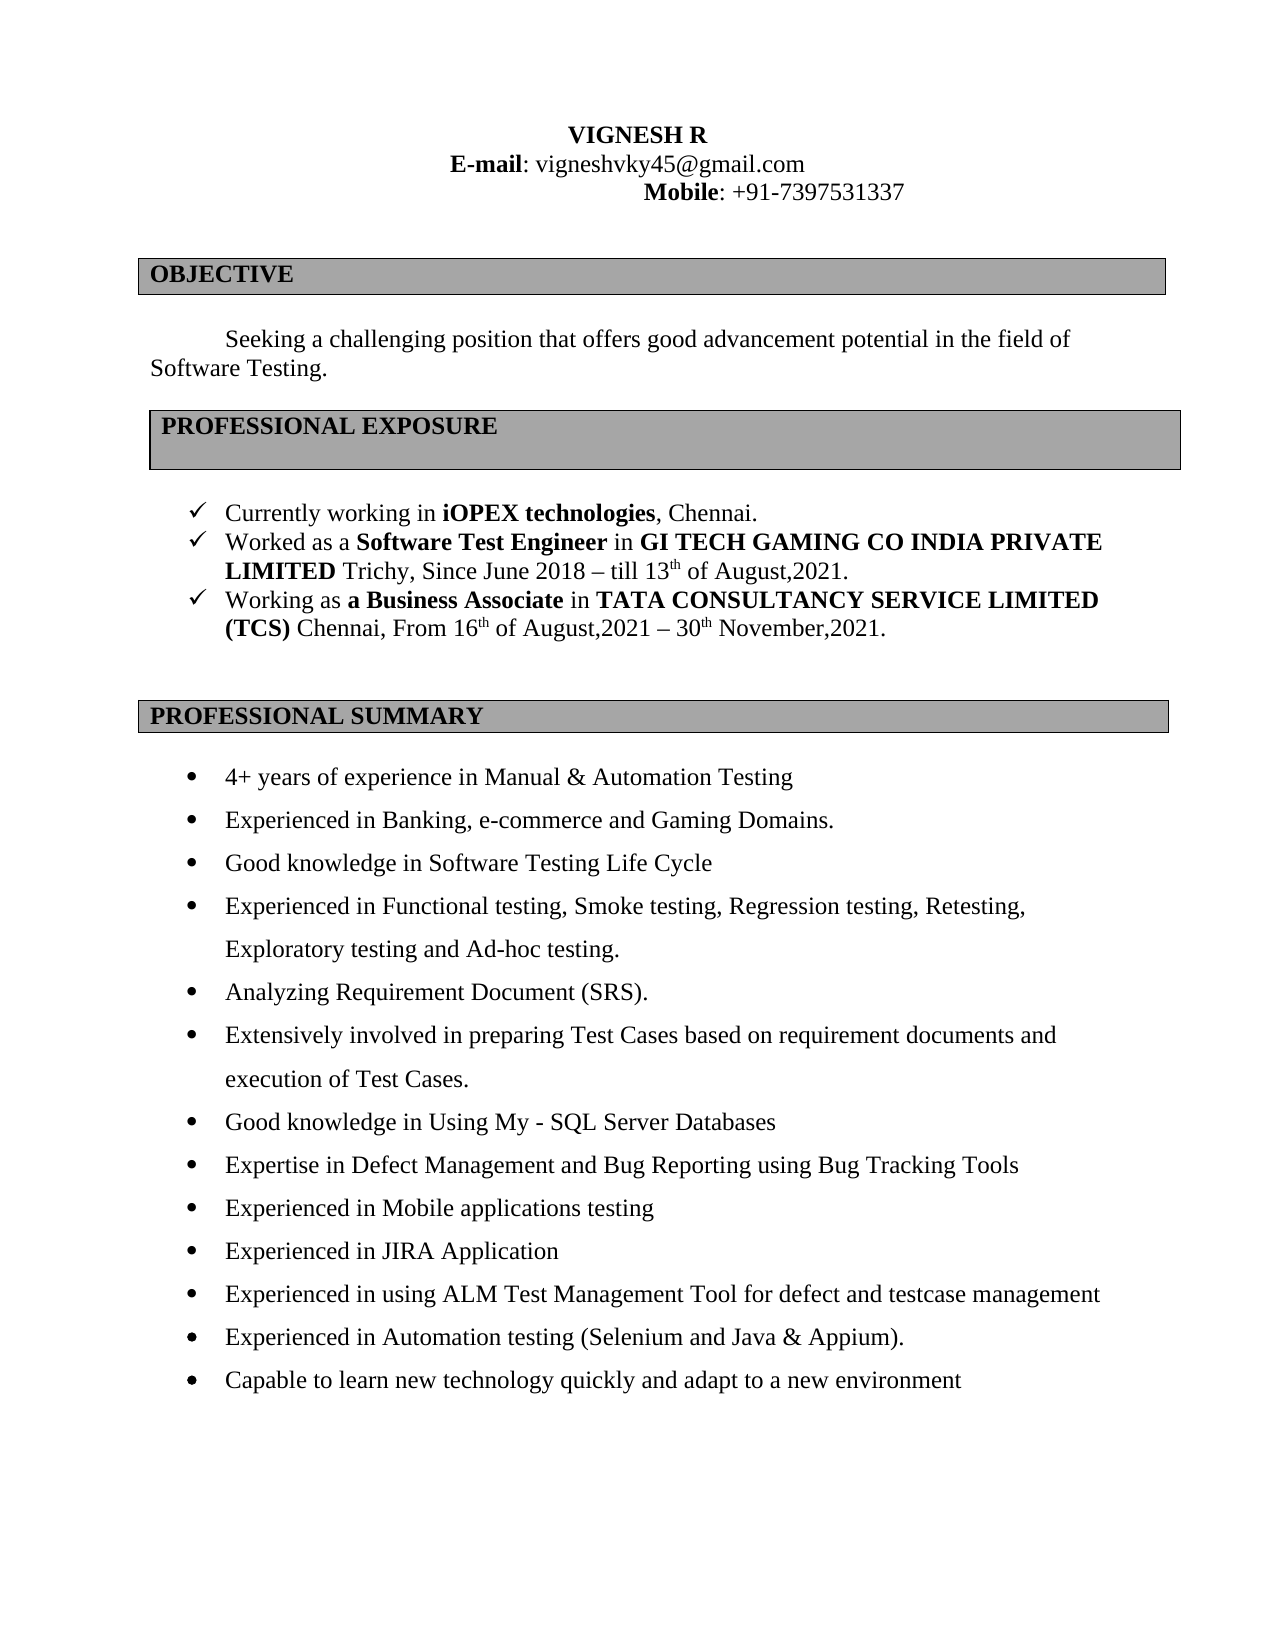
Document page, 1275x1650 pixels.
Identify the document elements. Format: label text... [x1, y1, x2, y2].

list Good knowledge in Using My - SQL Server Databases [187, 1107, 1125, 1136]
list Experienced in Functional testing, Smoke testing, Regression testing, Retesting, Exploratory testing and Ad-hoc testing. [187, 891, 1125, 963]
list 4+ years of experience in Manual & Automation Testing [187, 762, 1125, 791]
list Experienced in Automation testing (Selenium and Java & Appium). [187, 1322, 1125, 1351]
table_header PROFESSIONAL EXPOSURE [151, 411, 1180, 469]
text VIGNESH R [150, 120, 1125, 149]
list Analyzing Requirement Document (SRS). [187, 977, 1125, 1006]
table_header OBJECTIVE [139, 259, 1165, 294]
text E-mail: vigneshvky45@gmail.com Mobile: +91-7397531337 [450, 149, 1125, 206]
table_header PROFESSIONAL SUMMARY [139, 701, 1168, 732]
list Experienced in JIRA Application [187, 1236, 1125, 1265]
list Capable to learn new technology quickly and adapt to a new environment [187, 1366, 1125, 1394]
list Worked as a Software Test Engineer in GI TECH GAMING CO INDIA PRIVATE LIMITED Trichy, Since June 2018 – till 13th of August,2021. [187, 527, 1125, 585]
list Extensively involved in preparing Test Cases based on requirement documents and execution of Test Cases. [187, 1021, 1125, 1092]
list Experienced in Mobile applications testing [187, 1193, 1125, 1222]
list Experienced in Banking, e-commerce and Gaming Domains. [187, 805, 1125, 834]
list Experienced in using ALM Test Management Tool for defect and testcase management [187, 1279, 1125, 1308]
text Seeking a challenging position that offers good advancement potential in the field of Software Testing. [150, 324, 1125, 381]
list Currently working in iOPEX technologies, Chennai. [187, 498, 1125, 527]
list Working as a Business Associate in TATA CONSULTANCY SERVICE LIMITED (TCS) Chennai, From 16th of August,2021 – 30th November,2021. [187, 585, 1125, 642]
list Good knowledge in Software Testing Life Cycle [187, 848, 1125, 877]
list Expertise in Defect Management and Bug Reporting using Bug Tracking Tools [187, 1150, 1125, 1179]
